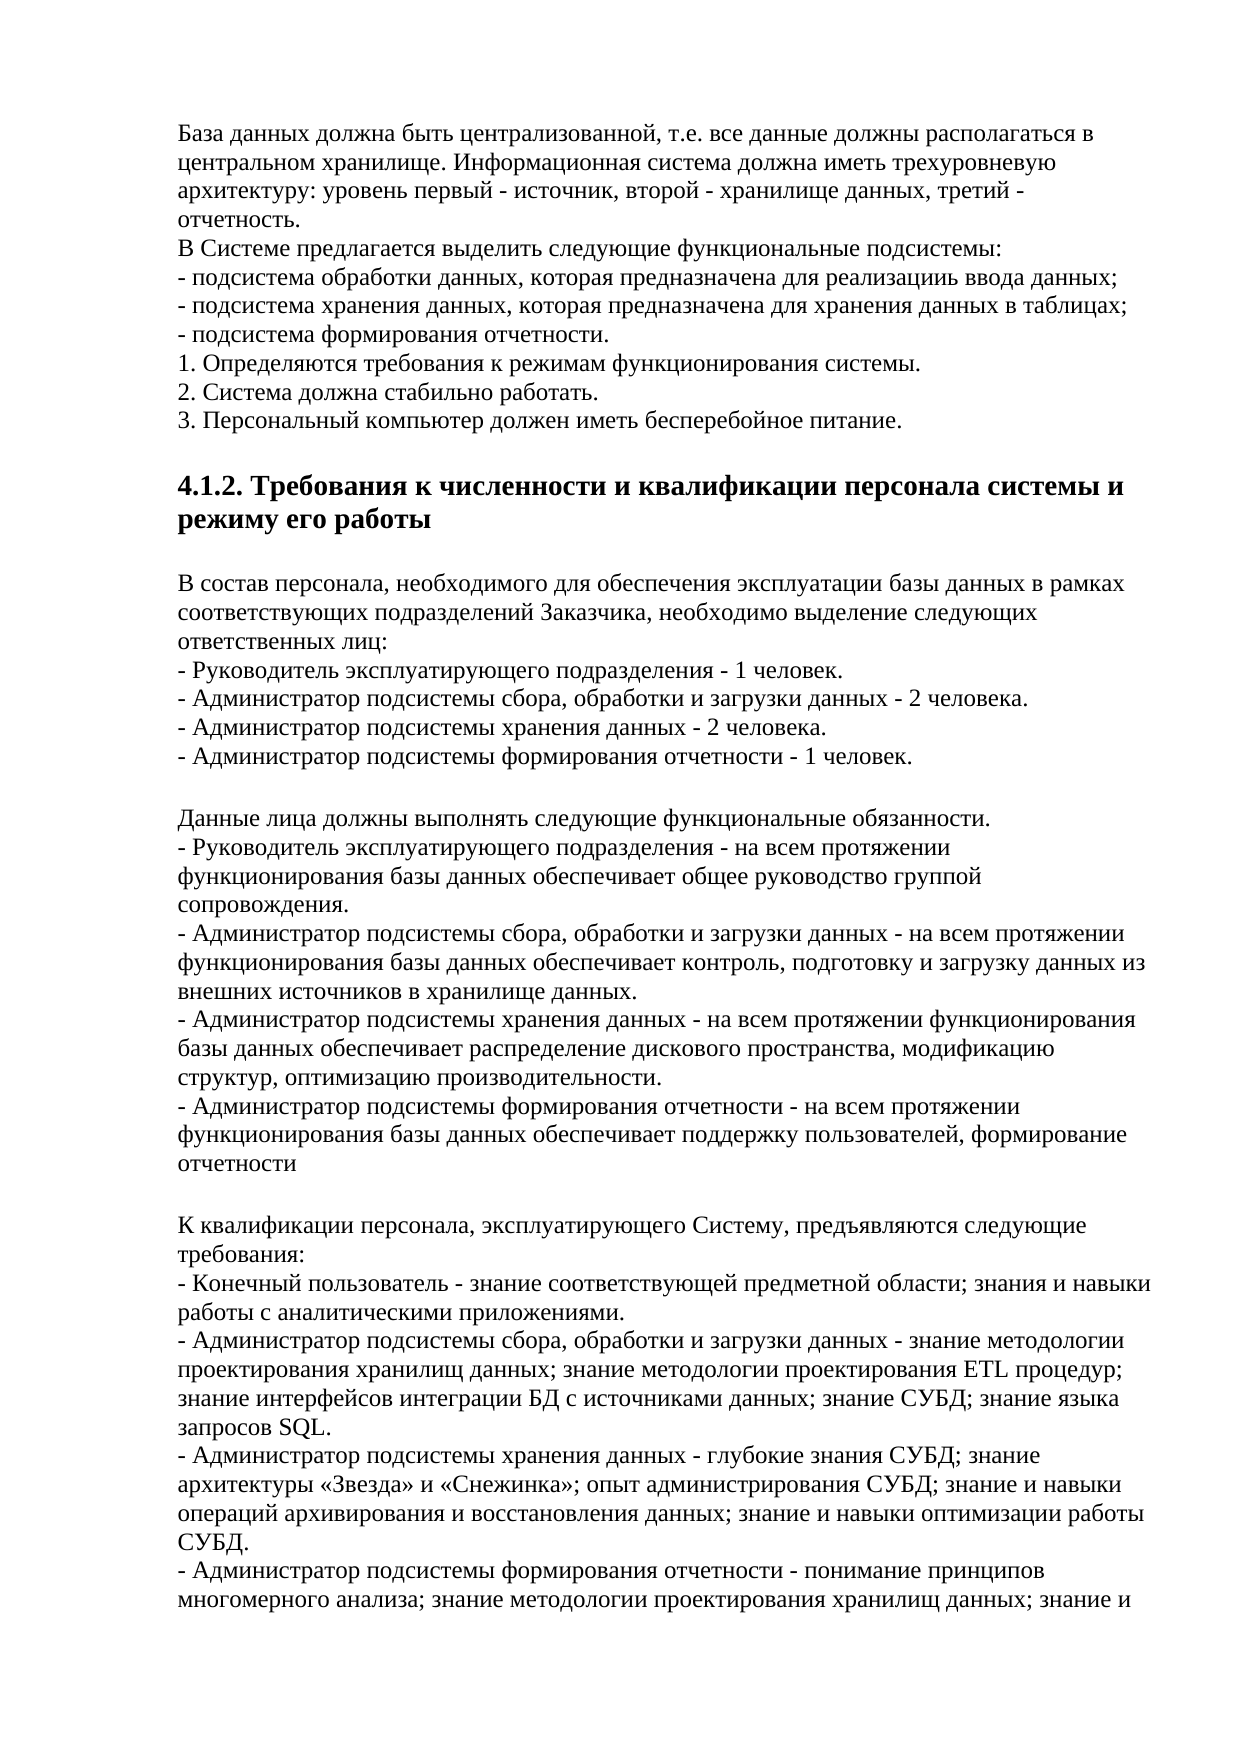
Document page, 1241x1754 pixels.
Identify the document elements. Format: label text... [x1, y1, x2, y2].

text В состав персонала, необходимого для обеспечения эксплуатации базы данных в рамках соответствующих подразделений Заказчика, необходимо выделение следующих ответственных лиц: - Руководитель эксплуатирующего подразделения - 1 человек. - Администратор подсистемы сбора, обработки и загрузки данных - 2 человека. - Администратор подсистемы хранения данных - 2 человека. - Администратор подсистемы формирования отчетности - 1 человек. Данные лица должны выполнять следующие функциональные обязанности. - Руководитель эксплуатирующего подразделения - на всем протяжении функционирования базы данных обеспечивает общее руководство группой сопровождения. - Администратор подсистемы сбора, обработки и загрузки данных - на всем протяжении функционирования базы данных обеспечивает контроль, подготовку и загрузку данных из внешних источников в хранилище данных. - Администратор подсистемы хранения данных - на всем протяжении функционирования базы данных обеспечивает распределение дискового пространства, модификацию структур, оптимизацию производительности. - Администратор подсистемы формирования отчетности - на всем протяжении функционирования базы данных обеспечивает поддержку пользователей, формирование отчетности [177, 568, 1152, 1177]
text - подсистема формирования отчетности. [177, 319, 1152, 348]
text База данных должна быть централизованной, т.е. все данные должны располагаться в центральном хранилище. Информационная система должна иметь трехуровневую архитектуру: уровень первый - источник, второй - хранилище данных, третий - отчетность. [177, 118, 1152, 233]
text 3. Персональный компьютер должен иметь бесперебойное питание. [177, 406, 1152, 434]
text В Системе предлагается выделить следующие функциональные подсистемы: [177, 233, 1152, 262]
text - подсистема хранения данных, которая предназначена для хранения данных в таблицах; [177, 291, 1152, 319]
text 1. Определяются требования к режимам функционирования системы. [177, 348, 1152, 377]
text - подсистема обработки данных, которая предназначена для реализацииь ввода данных; [177, 262, 1152, 291]
text 2. Система должна стабильно работать. [177, 377, 1152, 406]
text 4.1.2. Требования к численности и квалификации персонала системы и режиму его работы [177, 468, 1152, 535]
